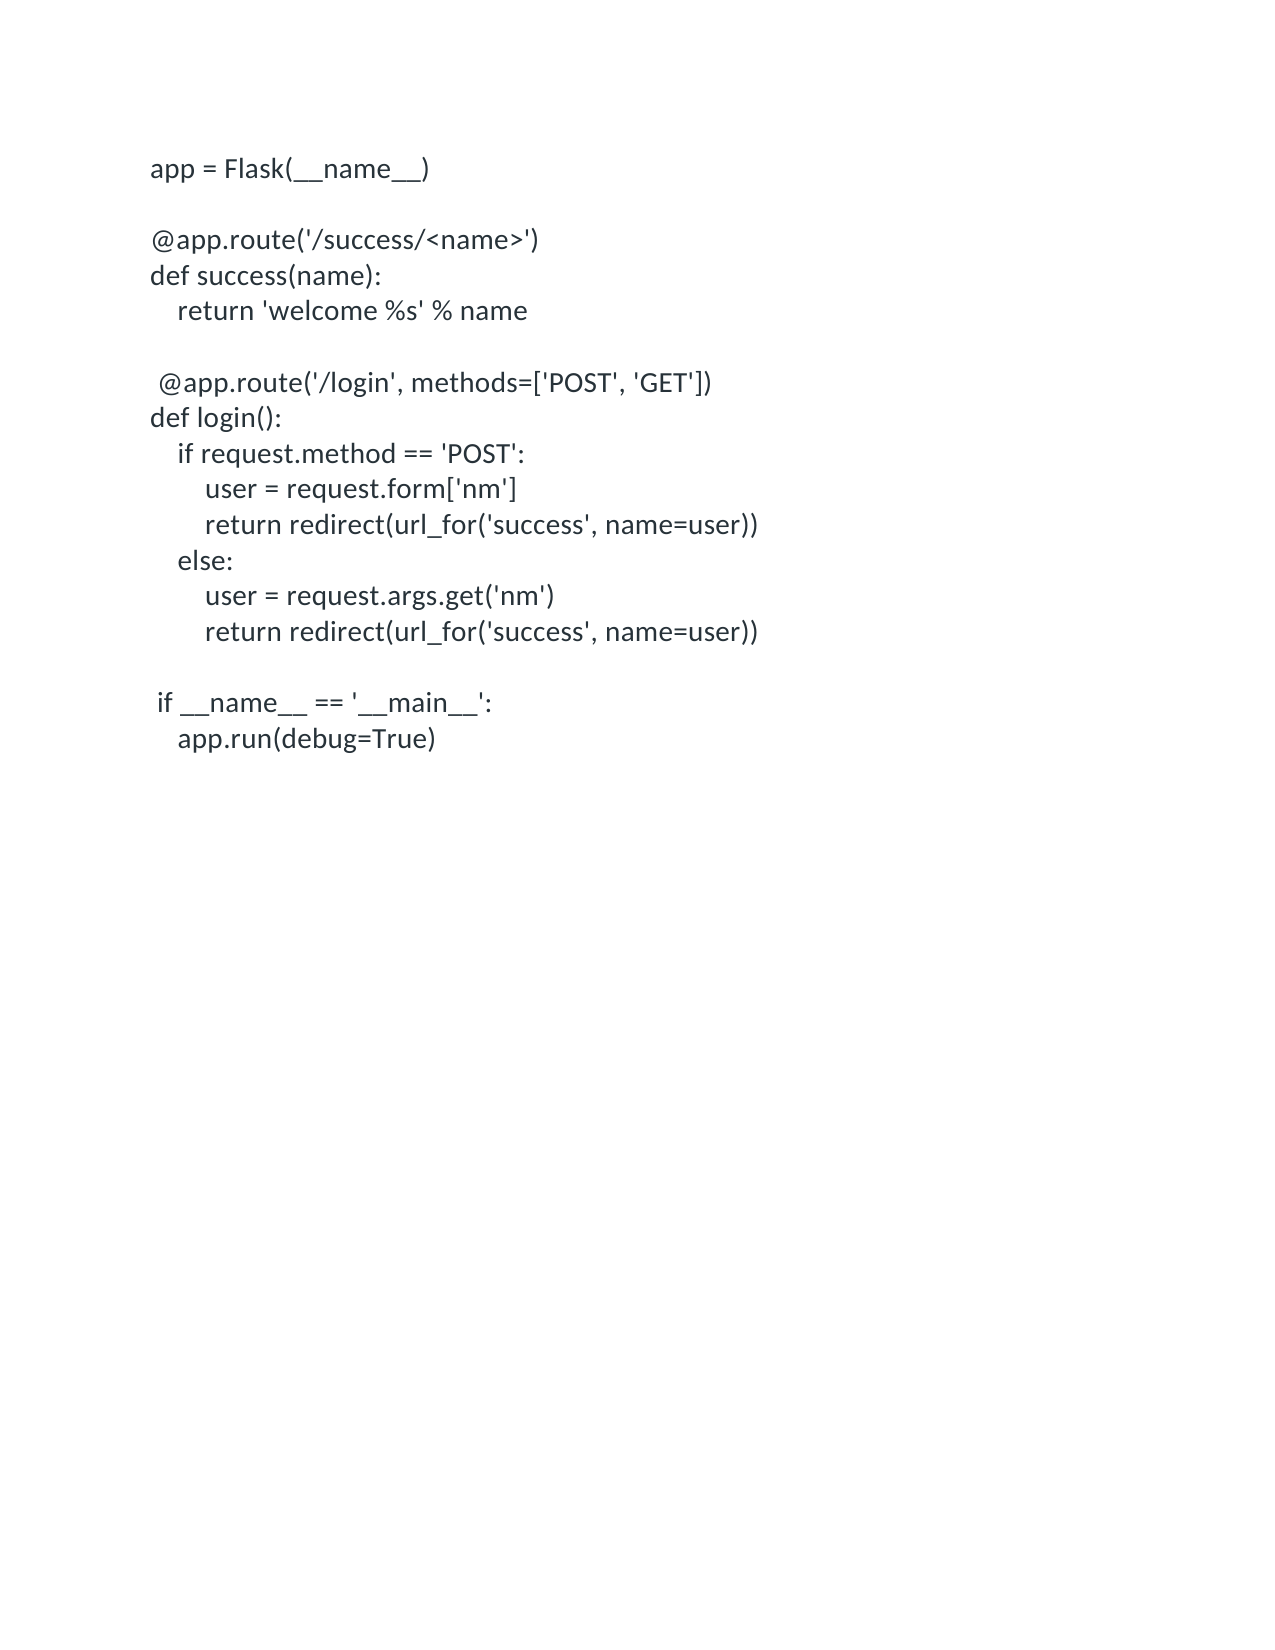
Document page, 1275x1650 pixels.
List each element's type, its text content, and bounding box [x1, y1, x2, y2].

text @app.route('/login', methods=['POST', 'GET']) [150, 364, 1125, 399]
text if __name__ == '__main__': [150, 684, 1125, 720]
text app = Flask(__name__) [150, 150, 1125, 186]
text user = request.form['nm'] [150, 471, 1125, 506]
text def success(name): [150, 257, 1125, 292]
text return 'welcome %s' % name [150, 292, 1125, 328]
text app.run(debug=True) [150, 720, 1125, 756]
text else: [150, 542, 1125, 577]
text def login(): [150, 399, 1125, 435]
text user = request.args.get('nm') [150, 577, 1125, 613]
text return redirect(url_for('success', name=user)) [150, 506, 1125, 542]
text if request.method == 'POST': [150, 435, 1125, 471]
text @app.route('/success/<name>') [150, 221, 1125, 257]
text return redirect(url_for('success', name=user)) [150, 613, 1125, 649]
